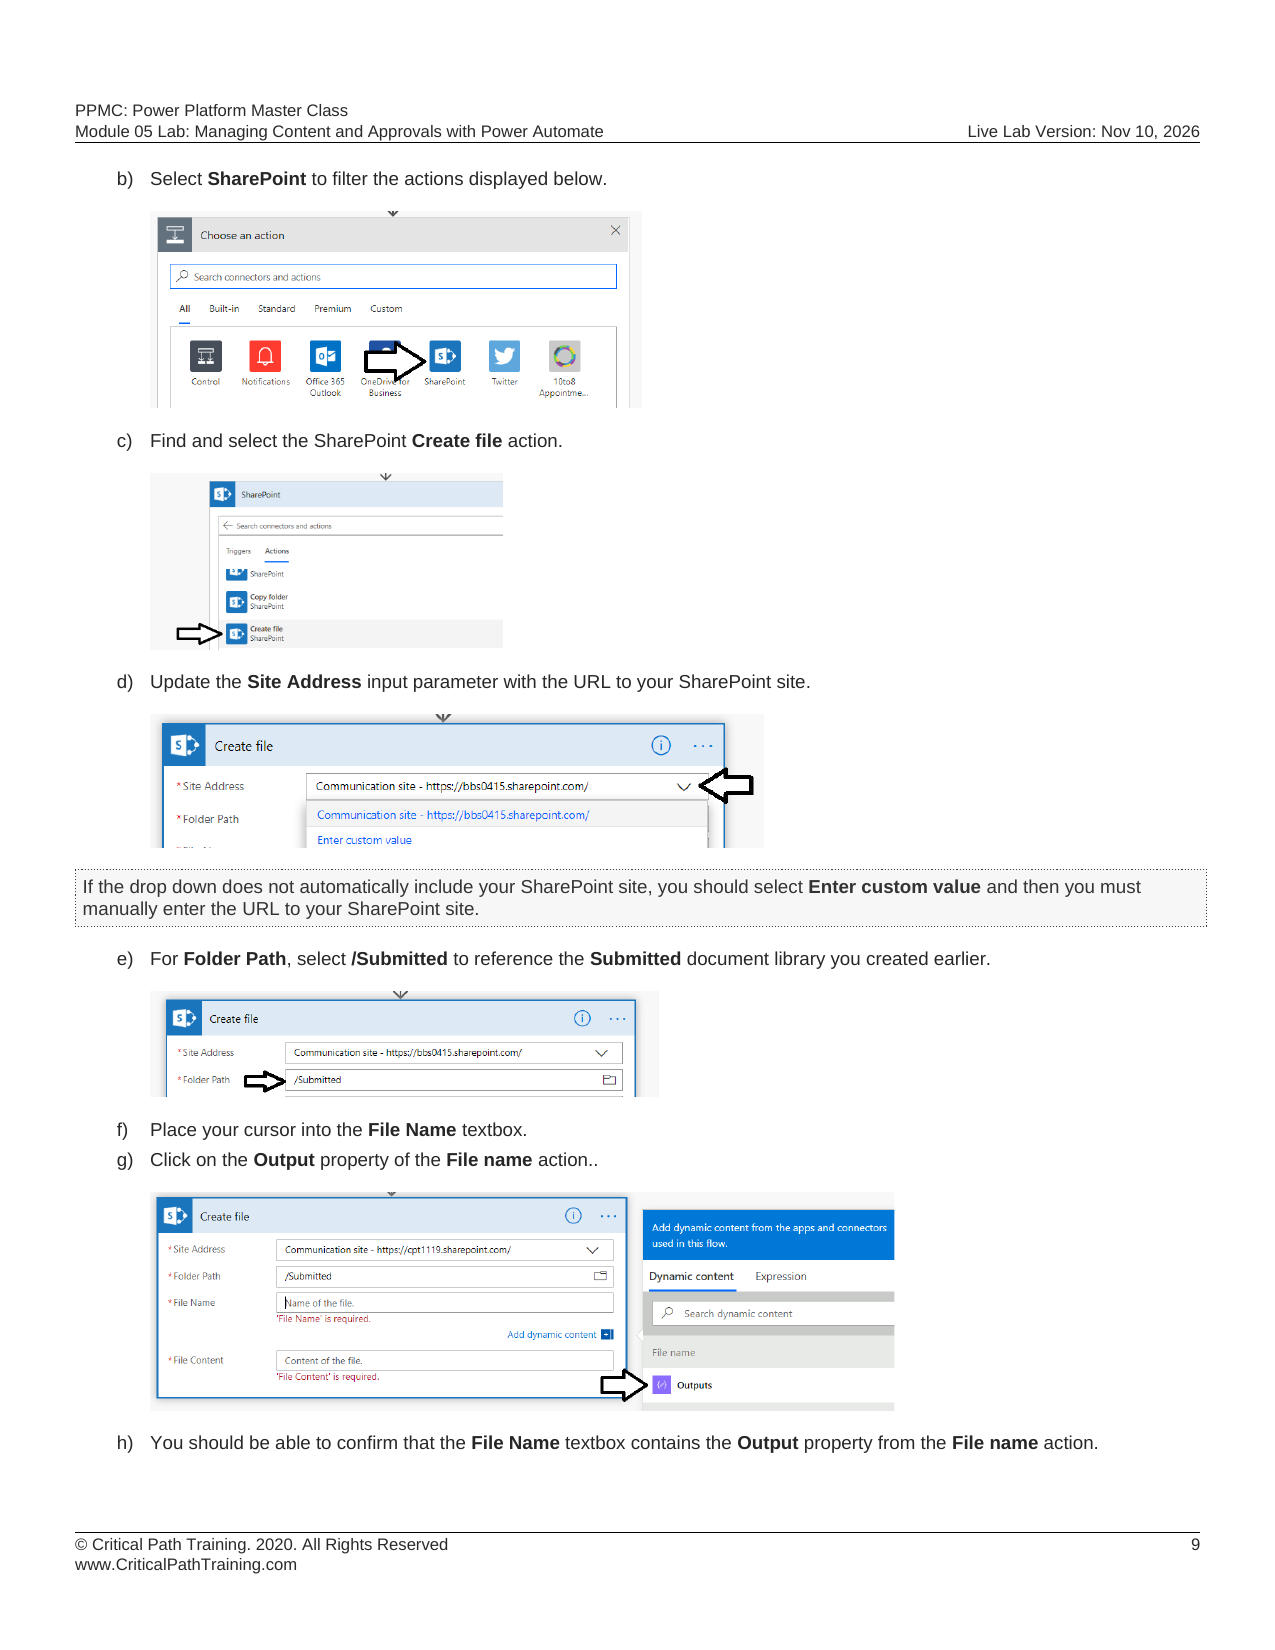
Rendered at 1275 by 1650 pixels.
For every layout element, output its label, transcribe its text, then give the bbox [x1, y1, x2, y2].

text Select SharePoint to filter the actions displayed below. [117, 168, 1200, 189]
text Click on the Output property of the File name action.. [117, 1149, 1200, 1170]
text For Folder Path, select /Submitted to reference the Submitted document library you created earlier. [117, 948, 1200, 969]
text Update the Site Address input parameter with the URL to your SharePoint site. [117, 671, 1200, 693]
text You should be able to confirm that the File Name textbox contains the Output property from the File name action. [117, 1432, 1200, 1454]
text Place your cursor into the File Name textbox. [117, 1119, 1200, 1140]
picture [150, 714, 764, 848]
text Find and select the SharePoint Create file action. [117, 430, 1200, 451]
picture [150, 991, 660, 1097]
picture [150, 1192, 895, 1411]
picture [150, 473, 503, 650]
text If the drop down does not automatically include your SharePoint site, you should select Enter custom value and then you must manually enter the URL to your SharePoint site. [75, 869, 1207, 927]
picture [150, 211, 643, 408]
